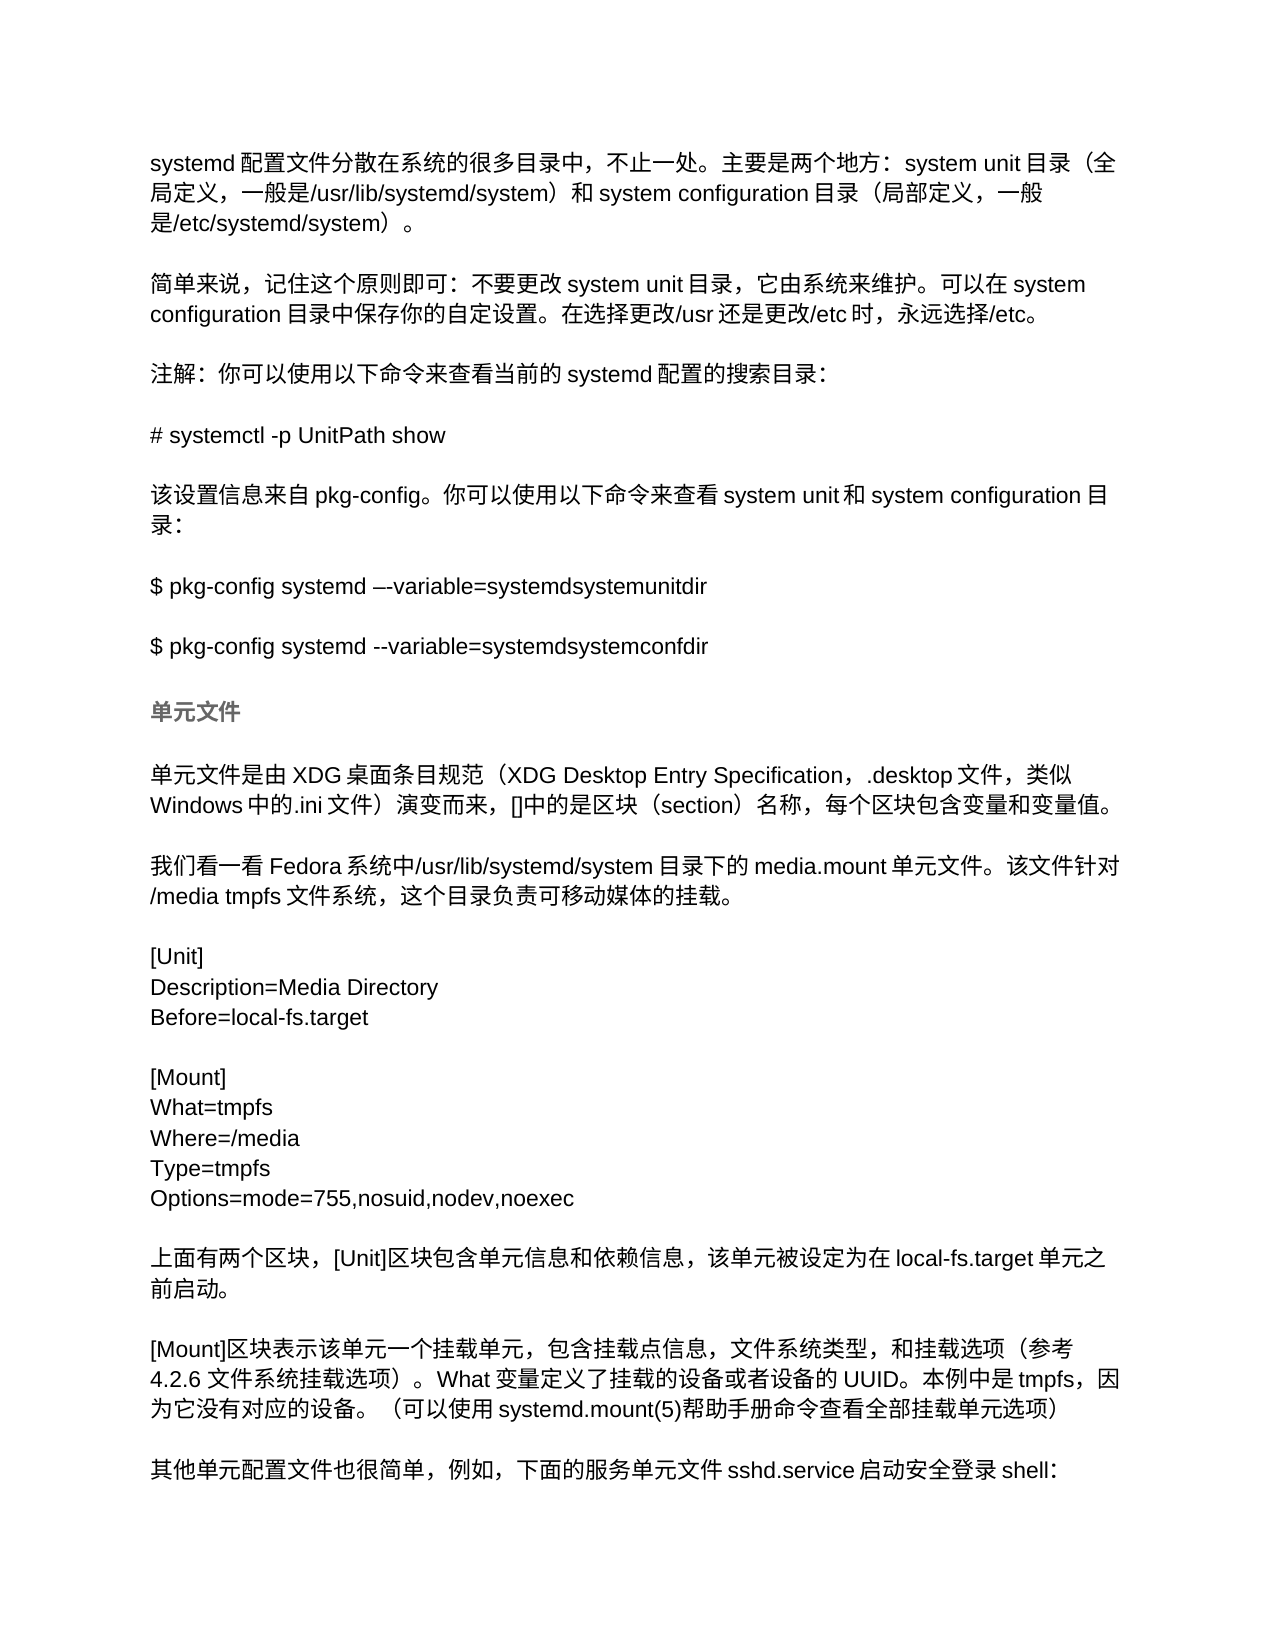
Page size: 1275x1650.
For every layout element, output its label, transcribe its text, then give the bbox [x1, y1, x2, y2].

text Options=mode=755,nosuid,nodev,noexec [150, 1185, 1125, 1211]
text 简单来说，记住这个原则即可：不要更改system unit目录，它由系统来维护。可以在system configuration目录中保存你的自定设置。在选择更改/usr还是更改/etc时，永远选择/etc。 [150, 271, 1125, 327]
text 注解：你可以使用以下命令来查看当前的systemd配置的搜索目录： [150, 361, 1125, 388]
text Description=Media Directory [150, 973, 1125, 1000]
text What=tmpfs [150, 1094, 1125, 1121]
text $ pkg-config systemd –-variable=systemdsystemunitdir [150, 573, 1125, 599]
text [Mount] [150, 1064, 1125, 1091]
text $ pkg-config systemd --variable=systemdsystemconfdir [150, 633, 1125, 660]
text Before=local-fs.target [150, 1004, 1125, 1030]
text 上面有两个区块，[Unit]区块包含单元信息和依赖信息，该单元被设定为在local-fs.target单元之前启动。 [150, 1245, 1125, 1302]
text Where=/media [150, 1124, 1125, 1151]
text 单元文件是由XDG桌面条目规范（XDG Desktop Entry Specification，.desktop文件，类似Windows中的.ini文件）演变而来，[]中的是区块（section）名称，每个区块包含变量和变量值。 [150, 762, 1125, 819]
text 我们看一看Fedora系统中/usr/lib/systemd/system目录下的media.mount单元文件。该文件针对/media tmpfs文件系统，这个目录负责可移动媒体的挂载。 [150, 853, 1125, 909]
text Type=tmpfs [150, 1155, 1125, 1181]
text 其他单元配置文件也很简单，例如，下面的服务单元文件sshd.service启动安全登录shell： [150, 1457, 1125, 1483]
text # systemctl -p UnitPath show [150, 422, 1125, 448]
text 该设置信息来自pkg-config。你可以使用以下命令来查看system unit和system configuration目录： [150, 482, 1125, 539]
subtitle 单元文件 [150, 694, 1125, 727]
text systemd配置文件分散在系统的很多目录中，不止一处。主要是两个地方：system unit目录（全局定义，一般是/usr/lib/systemd/system）和system configuration目录（局部定义，一般是/etc/systemd/system）。 [150, 150, 1125, 237]
text [Unit] [150, 943, 1125, 970]
text [Mount]区块表示该单元一个挂载单元，包含挂载点信息，文件系统类型，和挂载选项（参考4.2.6 文件系统挂载选项）。What变量定义了挂载的设备或者设备的UUID。本例中是tmpfs，因为它没有对应的设备。（可以使用systemd.mount(5)帮助手册命令查看全部挂载单元选项） [150, 1336, 1125, 1423]
